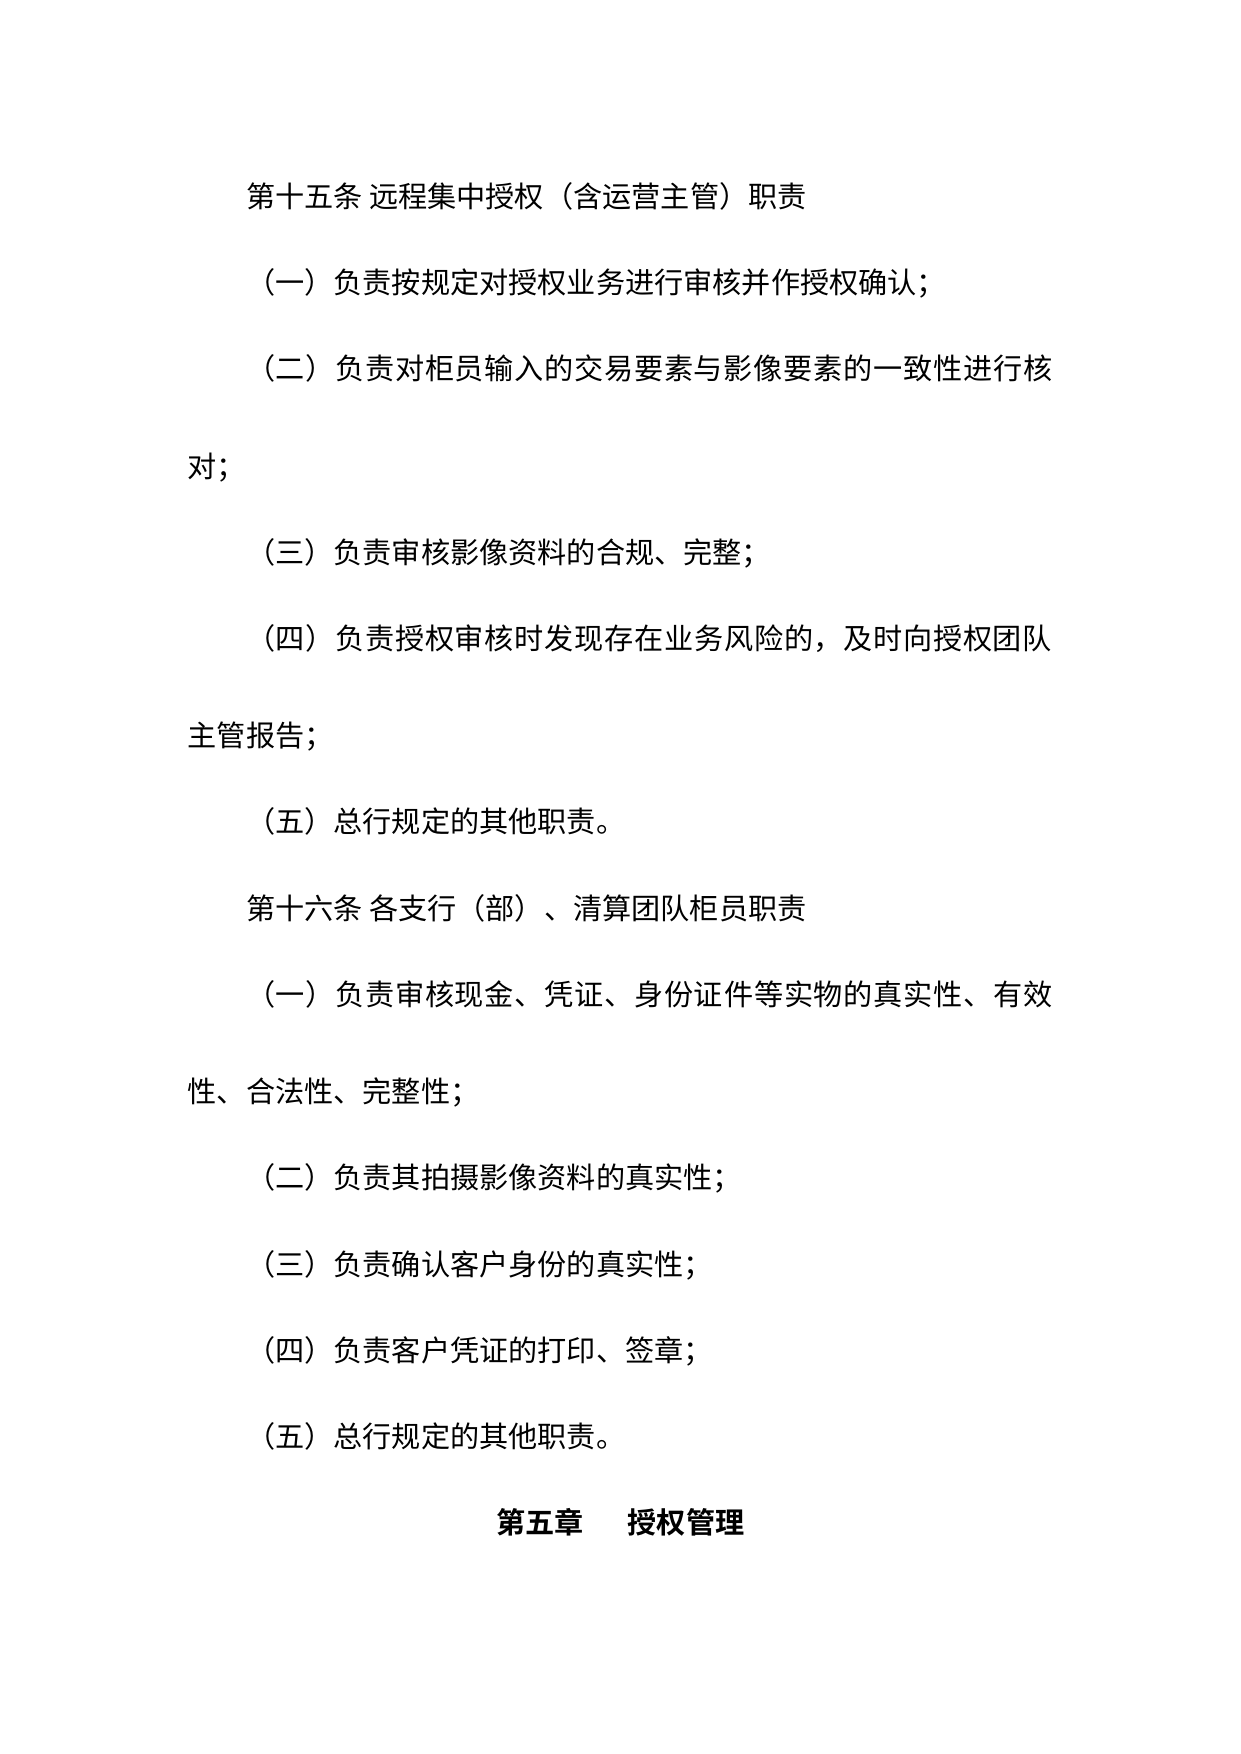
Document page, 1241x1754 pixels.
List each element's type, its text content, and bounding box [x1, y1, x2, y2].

text （三）负责确认客户身份的真实性； [187, 1230, 1053, 1295]
text （五）总行规定的其他职责。 [187, 1402, 1053, 1467]
text （二）负责对柜员输入的交易要素与影像要素的一致性进行核对； [187, 334, 1053, 497]
text （四）负责客户凭证的打印、签章； [187, 1316, 1053, 1381]
text （四）负责授权审核时发现存在业务风险的，及时向授权团队主管报告； [187, 604, 1053, 767]
text （二）负责其拍摄影像资料的真实性； [187, 1144, 1053, 1209]
text （三）负责审核影像资料的合规、完整； [187, 518, 1053, 583]
list 授权管理 [187, 1488, 1053, 1553]
text 第十五条 远程集中授权（含运营主管）职责 [187, 162, 1053, 227]
text （一）负责审核现金、凭证、身份证件等实物的真实性、有效性、合法性、完整性； [187, 960, 1053, 1122]
text （一）负责按规定对授权业务进行审核并作授权确认； [187, 248, 1053, 313]
text （五）总行规定的其他职责。 [187, 788, 1053, 853]
text 第十六条 各支行（部）、清算团队柜员职责 [187, 874, 1053, 939]
